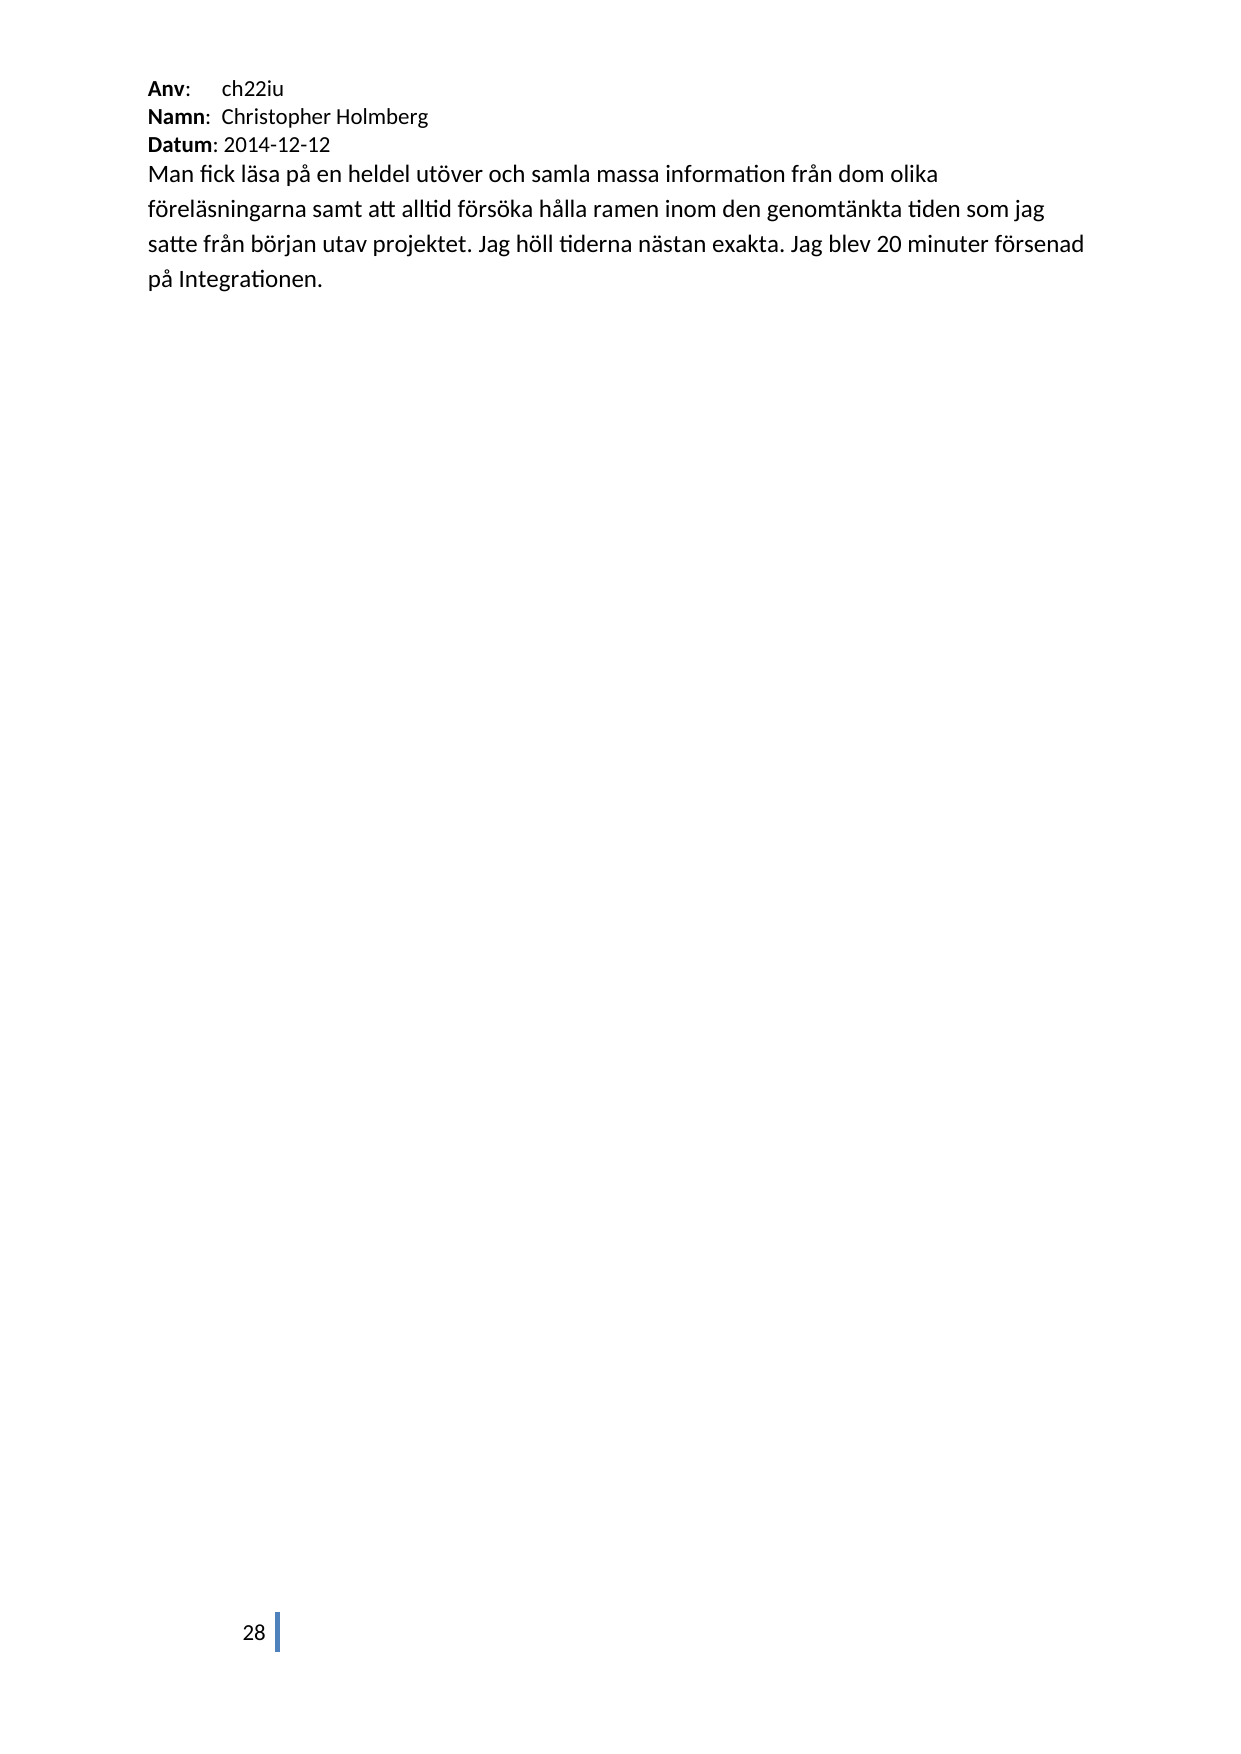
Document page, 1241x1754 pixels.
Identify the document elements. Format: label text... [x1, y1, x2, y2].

text Man fick läsa på en heldel utöver och samla massa information från dom olika föreläsningarna samt att alltid försöka hålla ramen inom den genomtänkta tiden som jag satte från början utav projektet. Jag höll tiderna nästan exakta. Jag blev 20 minuter försenad på Integrationen. [148, 158, 1093, 293]
